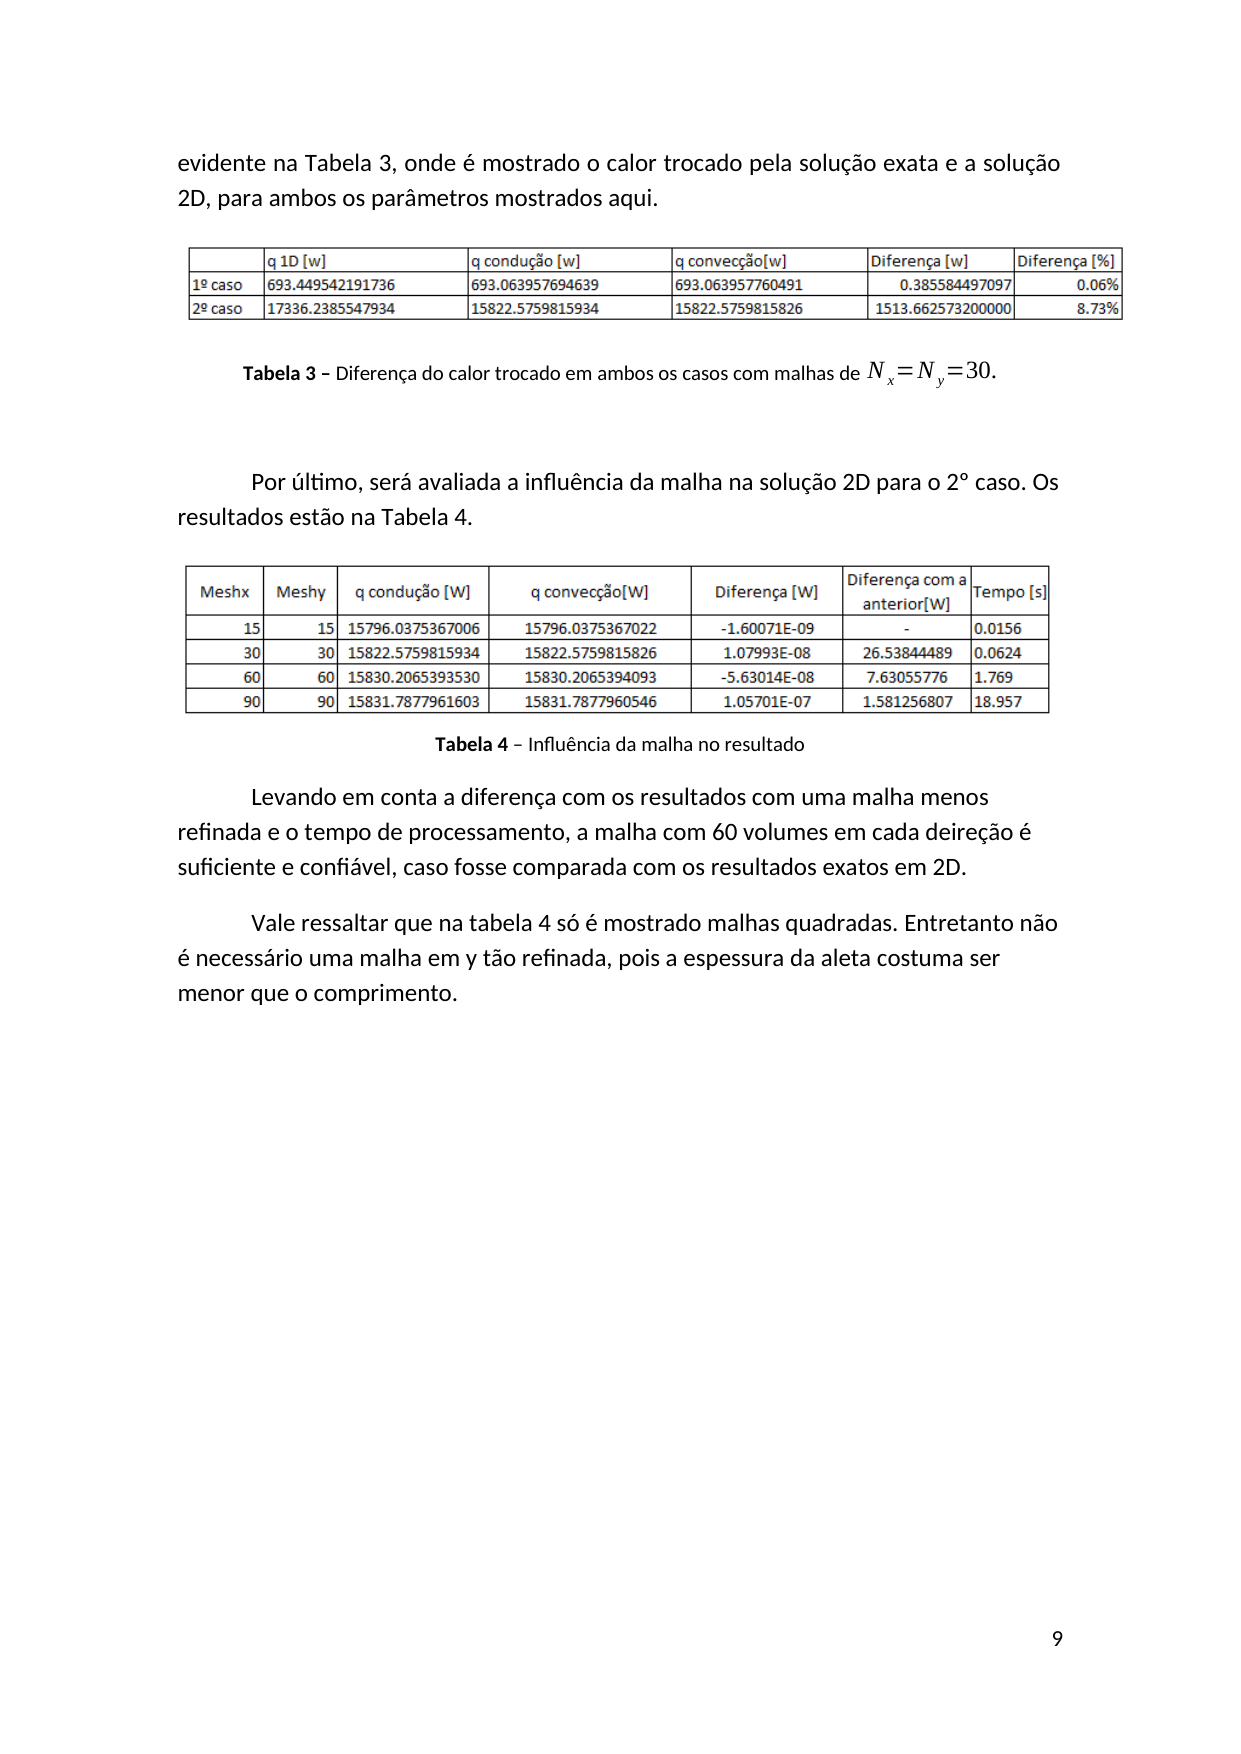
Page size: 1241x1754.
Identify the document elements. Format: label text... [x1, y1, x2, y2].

picture [177, 238, 1131, 333]
text Tabela 3 – Diferença do calor trocado em ambos os casos com malhas de [177, 357, 1063, 388]
text Por último, será avaliada a influência da malha na solução 2D para o 2º caso. Os resultados estão na Tabela 4. [177, 466, 1063, 532]
picture [177, 557, 1063, 728]
text Levando em conta a diferença com os resultados com uma malha menos refinada e o tempo de processamento, a malha com 60 volumes em cada deireção é suficiente e confiável, caso fosse comparada com os resultados exatos em 2D. [177, 781, 1063, 882]
text Vale ressaltar que na tabela 4 só é mostrado malhas quadradas. Entretanto não é necessário uma malha em y tão refinada, pois a espessura da aleta costuma ser menor que o comprimento. [177, 907, 1063, 1008]
text Tabela 4 – Influência da malha no resultado [177, 728, 1063, 757]
